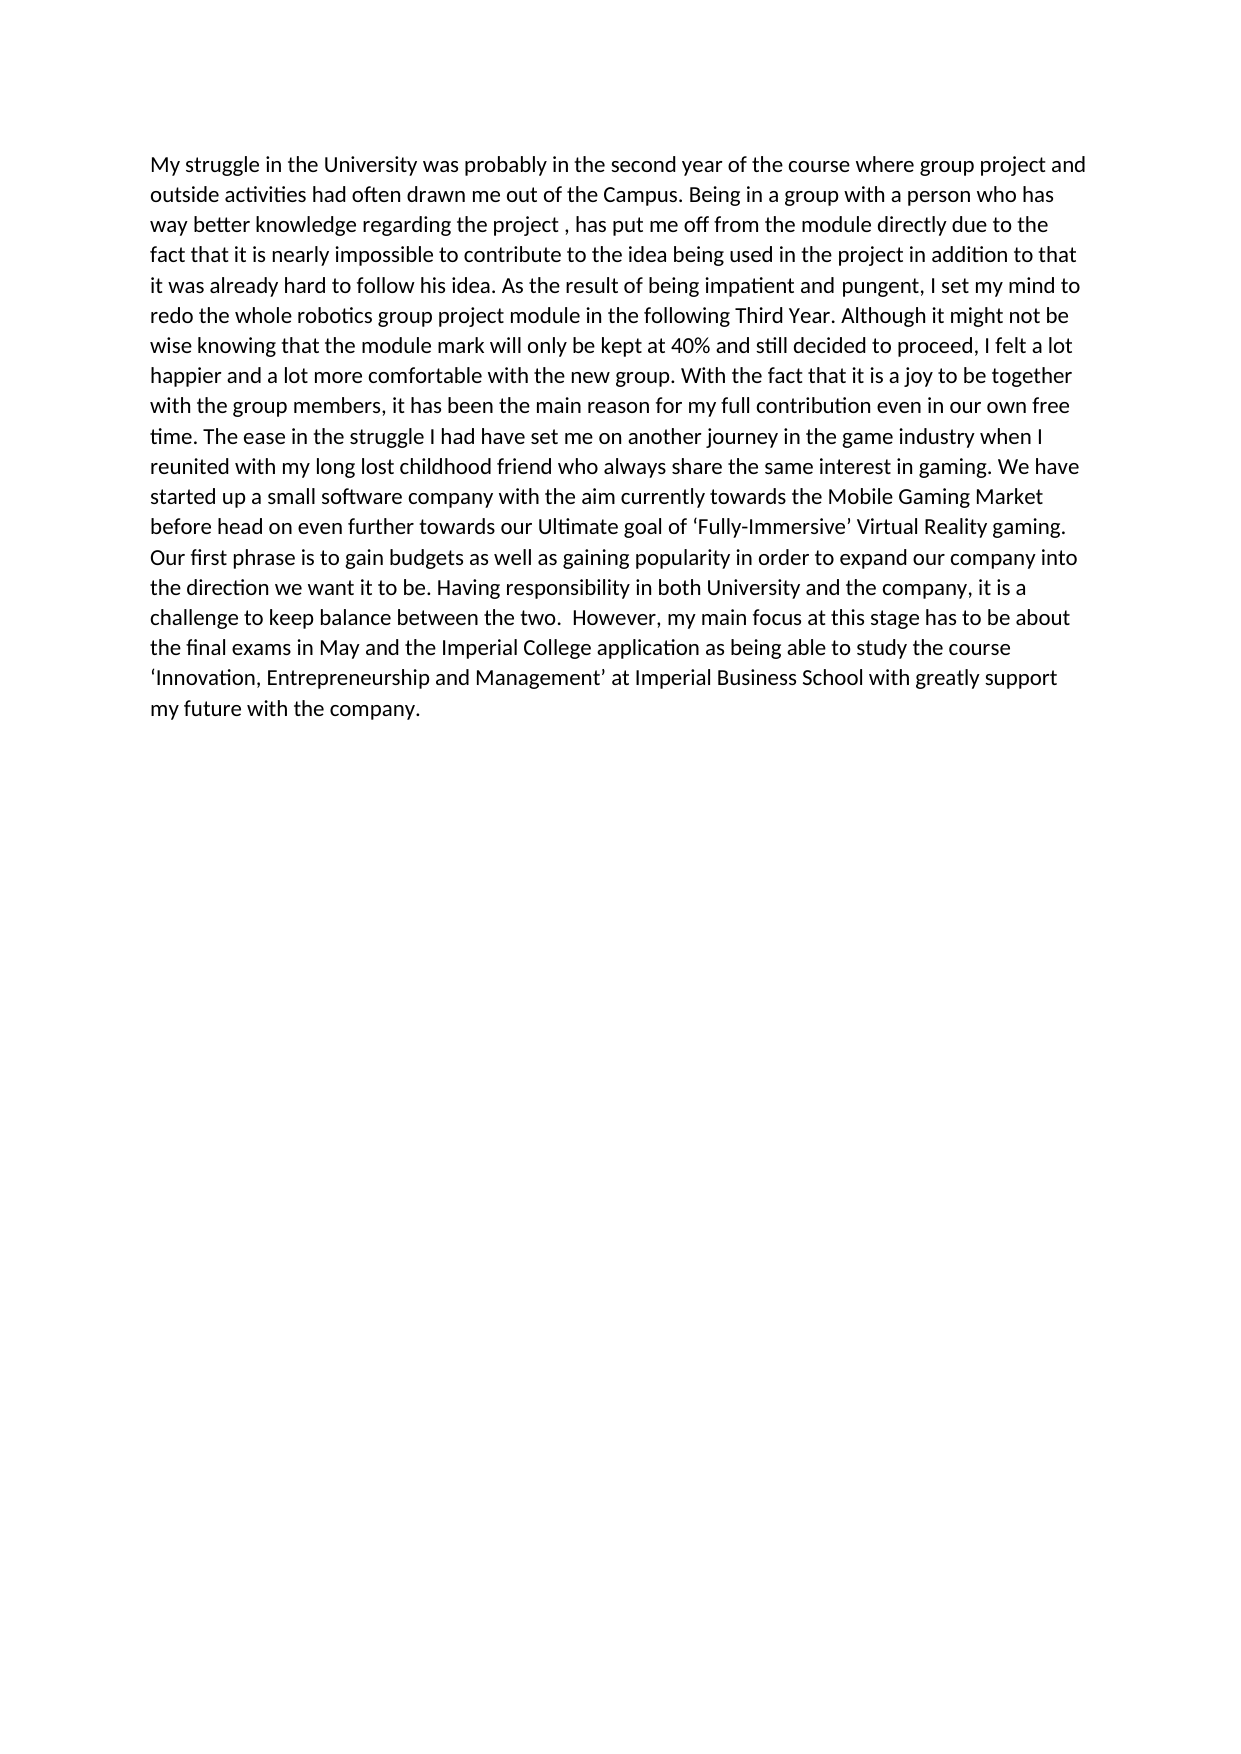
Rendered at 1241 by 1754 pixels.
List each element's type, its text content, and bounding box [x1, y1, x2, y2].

text My struggle in the University was probably in the second year of the course where group project and outside activities had often drawn me out of the Campus. Being in a group with a person who has way better knowledge regarding the project , has put me off from the module directly due to the fact that it is nearly impossible to contribute to the idea being used in the project in addition to that it was already hard to follow his idea. As the result of being impatient and pungent, I set my mind to redo the whole robotics group project module in the following Third Year. Although it might not be wise knowing that the module mark will only be kept at 40% and still decided to proceed, I felt a lot happier and a lot more comfortable with the new group. With the fact that it is a joy to be together with the group members, it has been the main reason for my full contribution even in our own free time. The ease in the struggle I had have set me on another journey in the game industry when I reunited with my long lost childhood friend who always share the same interest in gaming. We have started up a small software company with the aim currently towards the Mobile Gaming Market before head on even further towards our Ultimate goal of ‘Fully-Immersive’ Virtual Reality gaming. Our first phrase is to gain budgets as well as gaining popularity in order to expand our company into the direction we want it to be. Having responsibility in both University and the company, it is a challenge to keep balance between the two. However, my main focus at this stage has to be about the final exams in May and the Imperial College application as being able to study the course ‘Innovation, Entrepreneurship and Management’ at Imperial Business School with greatly support my future with the company. [150, 150, 1090, 722]
